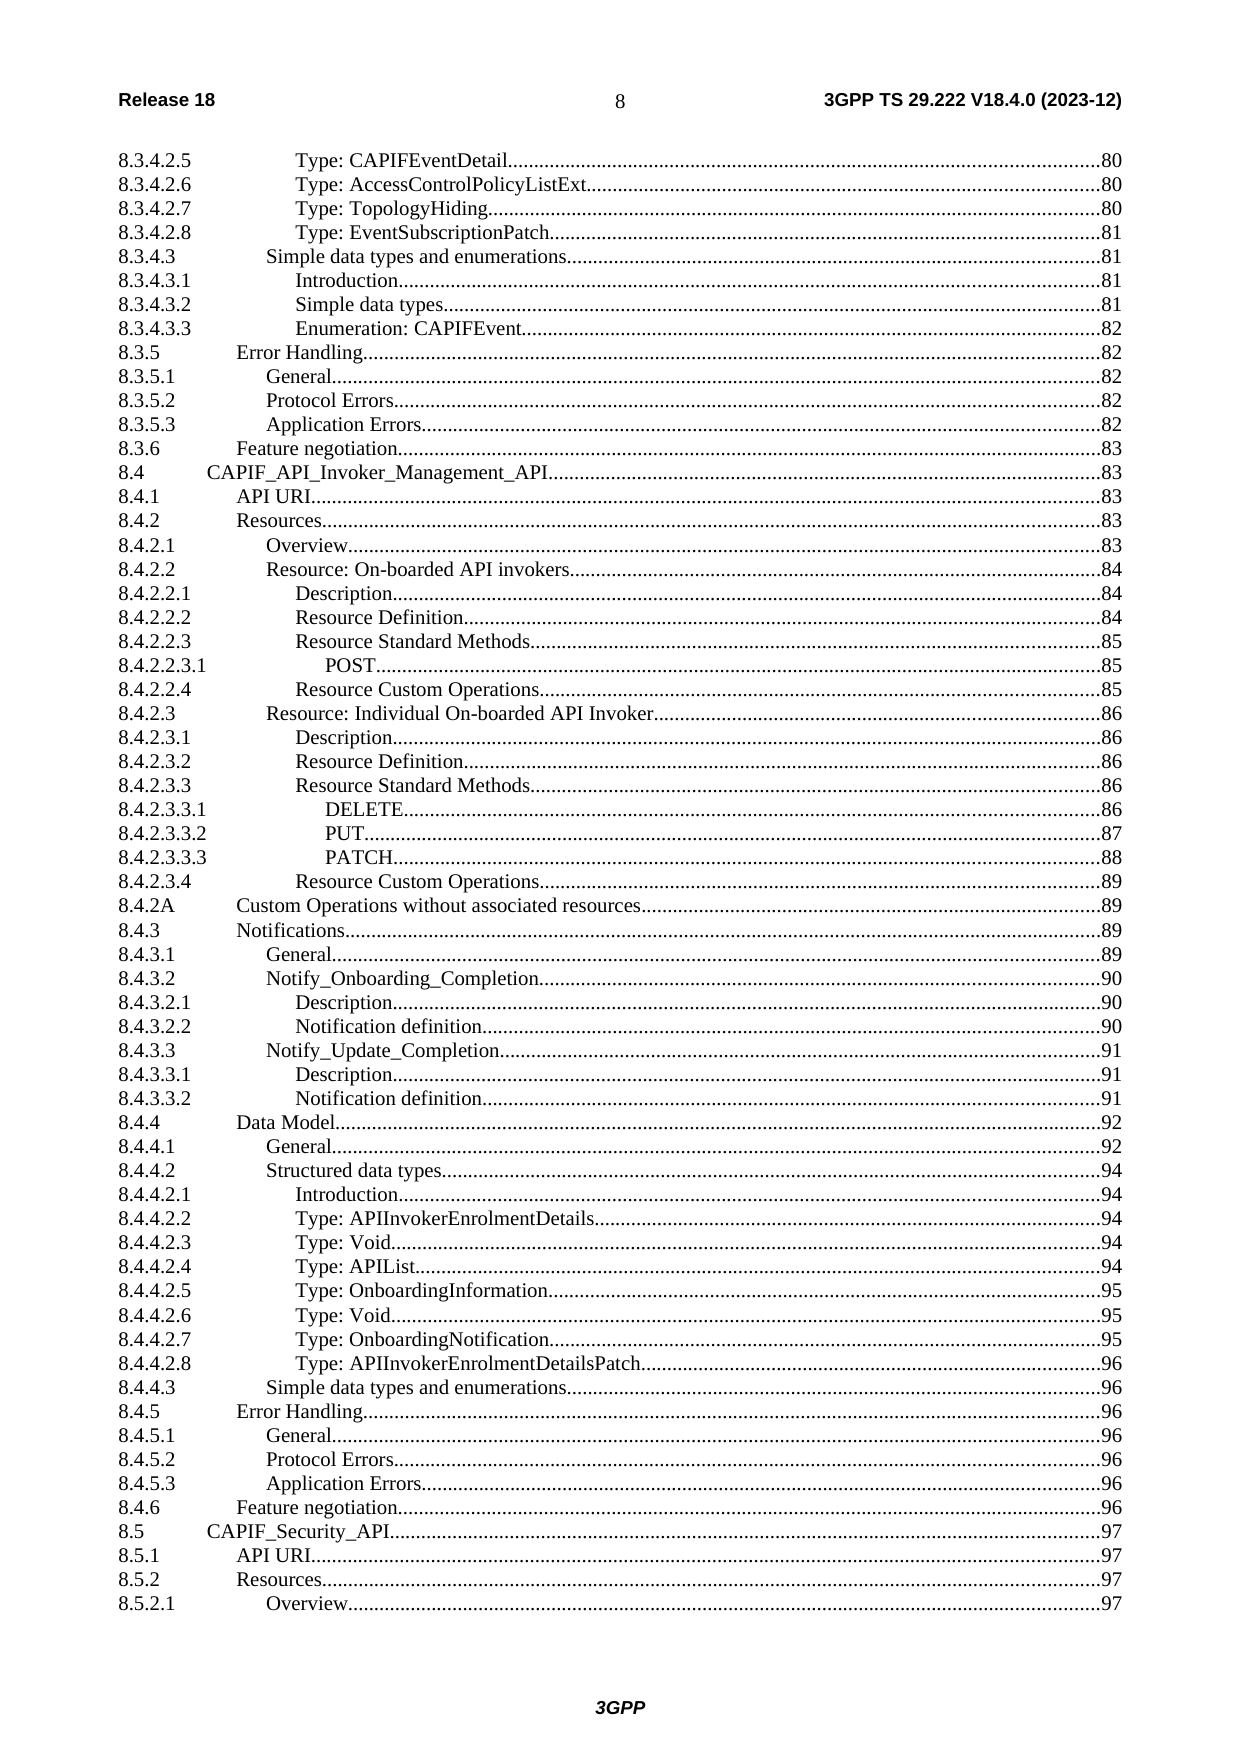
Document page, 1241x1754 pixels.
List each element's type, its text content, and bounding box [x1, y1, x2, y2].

text 8.3.5.2 Protocol Errors 82 [118, 388, 1122, 412]
text 8.4.4 Data Model 92 [118, 1110, 1122, 1134]
text 8.4.2.2.3.1 POST 85 [118, 653, 1122, 677]
text 8.4.2.2.4 Resource Custom Operations 85 [118, 677, 1122, 701]
text 8.3.4.3.2 Simple data types 81 [118, 292, 1122, 316]
text 8.4.2 Resources 83 [118, 508, 1122, 532]
text 8.4.2.3.3 Resource Standard Methods 86 [118, 773, 1122, 797]
text 8.4.3.3.2 Notification definition 91 [118, 1086, 1122, 1110]
text 8.4.2.1 Overview 83 [118, 532, 1122, 557]
text 8.4.2.2.3 Resource Standard Methods 85 [118, 629, 1122, 653]
text 8.4 CAPIF_API_Invoker_Management_API 83 [118, 460, 1078, 484]
text 8.5.2 Resources 97 [118, 1567, 1122, 1591]
text 8.3.4.3.3 Enumeration: CAPIFEvent 82 [118, 316, 1122, 340]
text 8.4.3.1 General 89 [118, 942, 1122, 966]
text 8.4.4.2 Structured data types 94 [118, 1158, 1122, 1182]
text 8.3.5.3 Application Errors 82 [118, 412, 1122, 436]
text 8.4.2.2 Resource: On-boarded API invokers 84 [118, 557, 1122, 581]
text 8.4.6 Feature negotiation 96 [118, 1495, 1122, 1519]
text 8.4.2.3.3.1 DELETE 86 [118, 797, 1122, 821]
text 8.4.2.3 Resource: Individual On-boarded API Invoker 86 [118, 701, 1122, 725]
text 8.4.3.2.1 Description 90 [118, 990, 1122, 1014]
text 8.4.5.3 Application Errors 96 [118, 1471, 1122, 1495]
text 8.3.6 Feature negotiation 83 [118, 436, 1122, 460]
text 8.4.4.3 Simple data types and enumerations 96 [118, 1375, 1122, 1399]
text 8.4.3 Notifications 89 [118, 917, 1122, 942]
text 8.3.4.2.5 Type: CAPIFEventDetail 80 [118, 147, 1122, 172]
text 8.4.1 API URI 83 [118, 484, 1122, 508]
text 8.4.4.2.7 Type: OnboardingNotification 95 [118, 1327, 1122, 1351]
text 8.4.2.3.2 Resource Definition 86 [118, 749, 1122, 773]
text 8.4.4.2.5 Type: OnboardingInformation 95 [118, 1278, 1122, 1302]
text 8.4.4.2.8 Type: APIInvokerEnrolmentDetailsPatch 96 [118, 1351, 1122, 1375]
text 8.3.4.3 Simple data types and enumerations 81 [118, 244, 1122, 268]
text 8.4.3.2 Notify_Onboarding_Completion 90 [118, 966, 1122, 990]
text 8.4.3.2.2 Notification definition 90 [118, 1014, 1122, 1038]
text 8.4.4.2.3 Type: Void 94 [118, 1230, 1122, 1254]
text 8.5.1 API URI 97 [118, 1543, 1122, 1567]
text 8.4.2A Custom Operations without associated resources 89 [118, 893, 1122, 917]
text 8.4.4.2.4 Type: APIList 94 [118, 1254, 1122, 1278]
text 8.5 CAPIF_Security_API 97 [118, 1519, 1078, 1543]
text 8.4.5.2 Protocol Errors 96 [118, 1447, 1122, 1471]
text 8.4.5 Error Handling 96 [118, 1399, 1122, 1423]
text 8.3.4.2.8 Type: EventSubscriptionPatch 81 [118, 220, 1122, 244]
text 8.4.2.3.1 Description 86 [118, 725, 1122, 749]
text 8.4.2.2.1 Description 84 [118, 581, 1122, 605]
text 8.3.4.2.6 Type: AccessControlPolicyListExt 80 [118, 172, 1122, 196]
text 8.3.5 Error Handling 82 [118, 340, 1122, 364]
text 8.4.2.3.3.3 PATCH 88 [118, 845, 1122, 869]
text 8.4.3.3.1 Description 91 [118, 1062, 1122, 1086]
text 8.4.4.1 General 92 [118, 1134, 1122, 1158]
text 8.4.4.2.2 Type: APIInvokerEnrolmentDetails 94 [118, 1206, 1122, 1230]
text 8.4.4.2.1 Introduction 94 [118, 1182, 1122, 1206]
text 8.3.5.1 General 82 [118, 364, 1122, 388]
text 8.3.4.3.1 Introduction 81 [118, 268, 1122, 292]
text 8.4.2.3.3.2 PUT 87 [118, 821, 1122, 845]
text 8.4.4.2.6 Type: Void 95 [118, 1302, 1122, 1327]
text 8.4.2.2.2 Resource Definition 84 [118, 605, 1122, 629]
text 8.4.2.3.4 Resource Custom Operations 89 [118, 869, 1122, 893]
text 8.5.2.1 Overview 97 [118, 1591, 1122, 1615]
text 8.4.5.1 General 96 [118, 1423, 1122, 1447]
text 8.3.4.2.7 Type: TopologyHiding 80 [118, 196, 1122, 220]
text 8.4.3.3 Notify_Update_Completion 91 [118, 1038, 1122, 1062]
